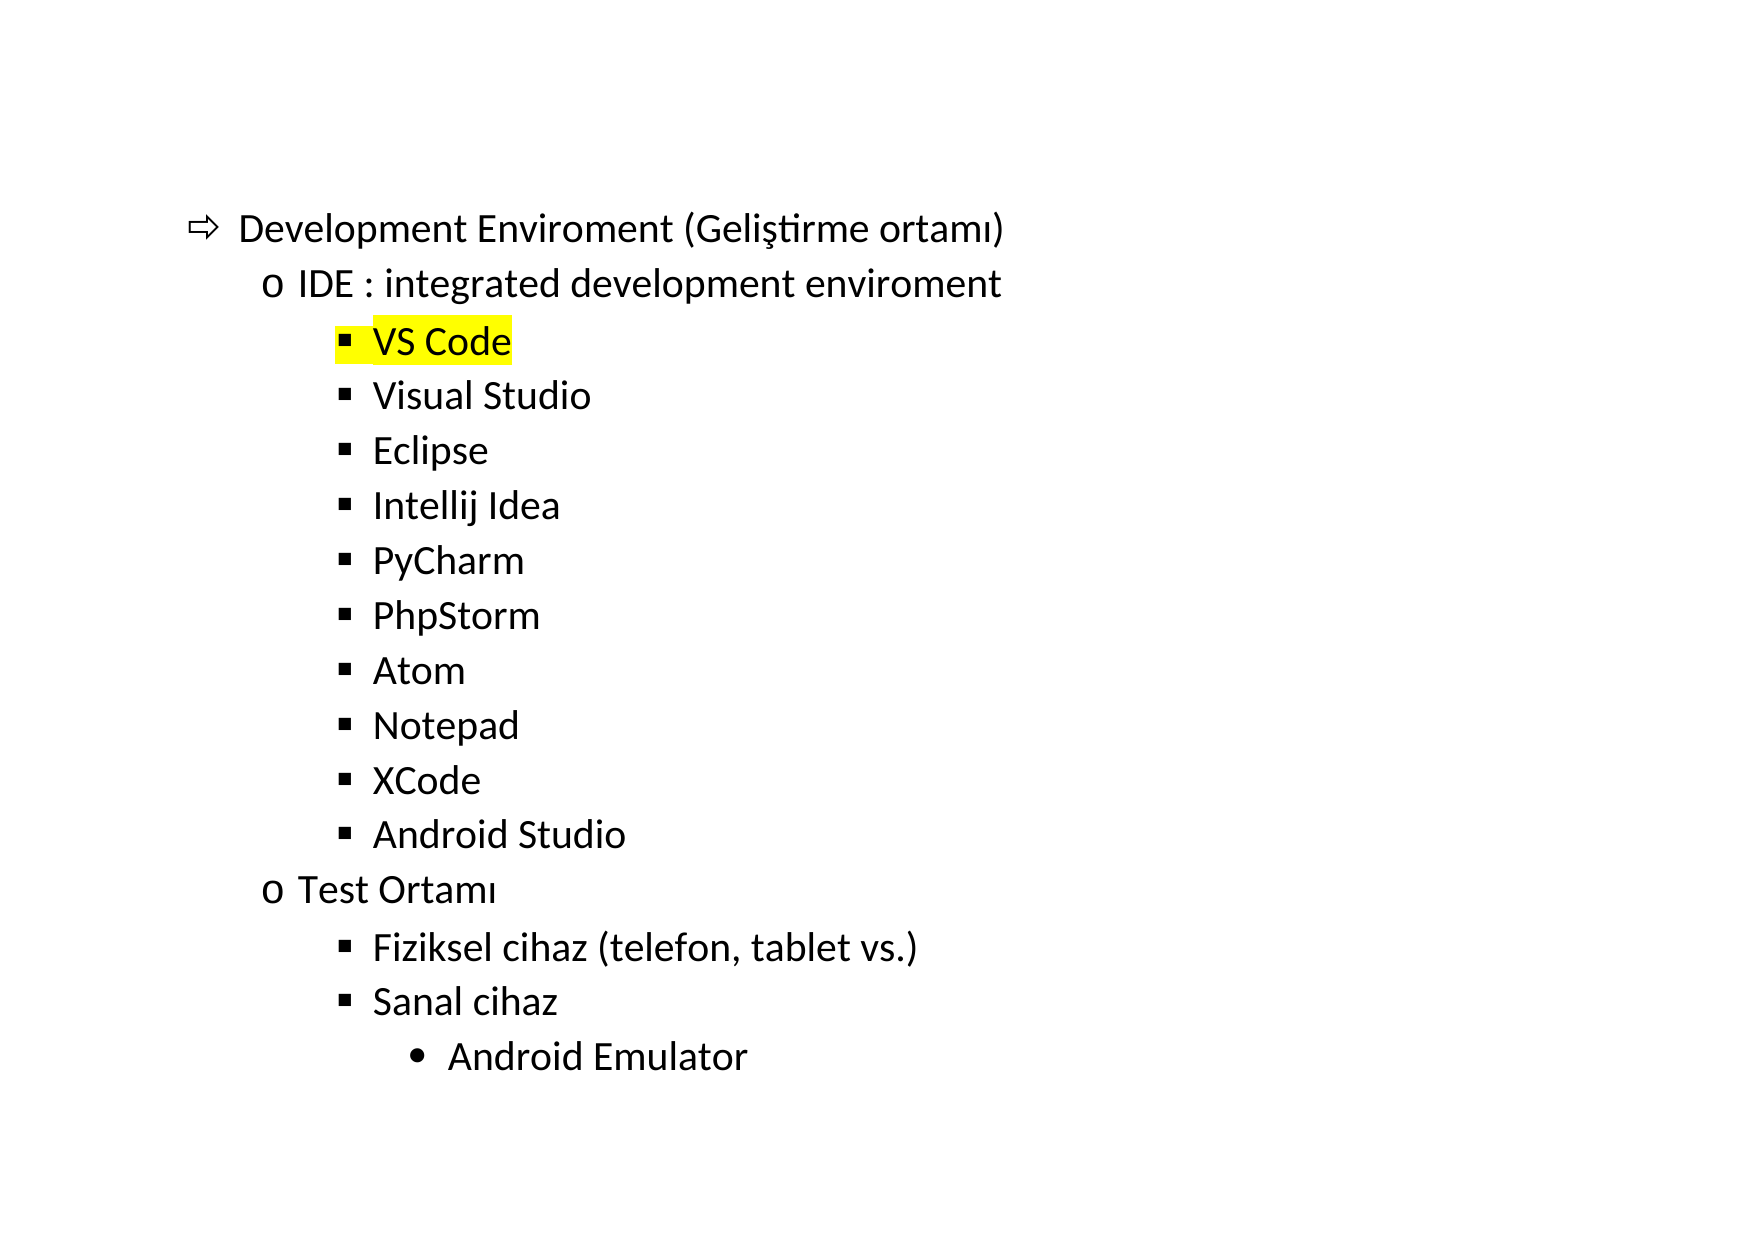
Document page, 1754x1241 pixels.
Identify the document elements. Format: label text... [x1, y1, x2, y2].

list Fiziksel cihaz (telefon, tablet vs.) [335, 921, 1606, 971]
list Android Emulator [410, 1030, 1606, 1081]
list VS Code [335, 314, 1606, 365]
list Atom [335, 644, 1606, 695]
list Notepad [335, 699, 1606, 749]
list PyCharm [335, 534, 1606, 585]
list Eclipse [335, 424, 1606, 475]
list Android Studio [335, 808, 1606, 859]
list Sanal cihaz [335, 975, 1606, 1026]
list Test Ortamı [260, 863, 1606, 916]
list PhpStorm [335, 589, 1606, 640]
list XCode [335, 754, 1606, 804]
list Intellij Idea [335, 479, 1606, 530]
list Visual Studio [335, 369, 1606, 420]
list Development Enviroment (Geliştirme ortamı) [185, 202, 1606, 253]
list IDE : integrated development enviroment [260, 257, 1606, 310]
